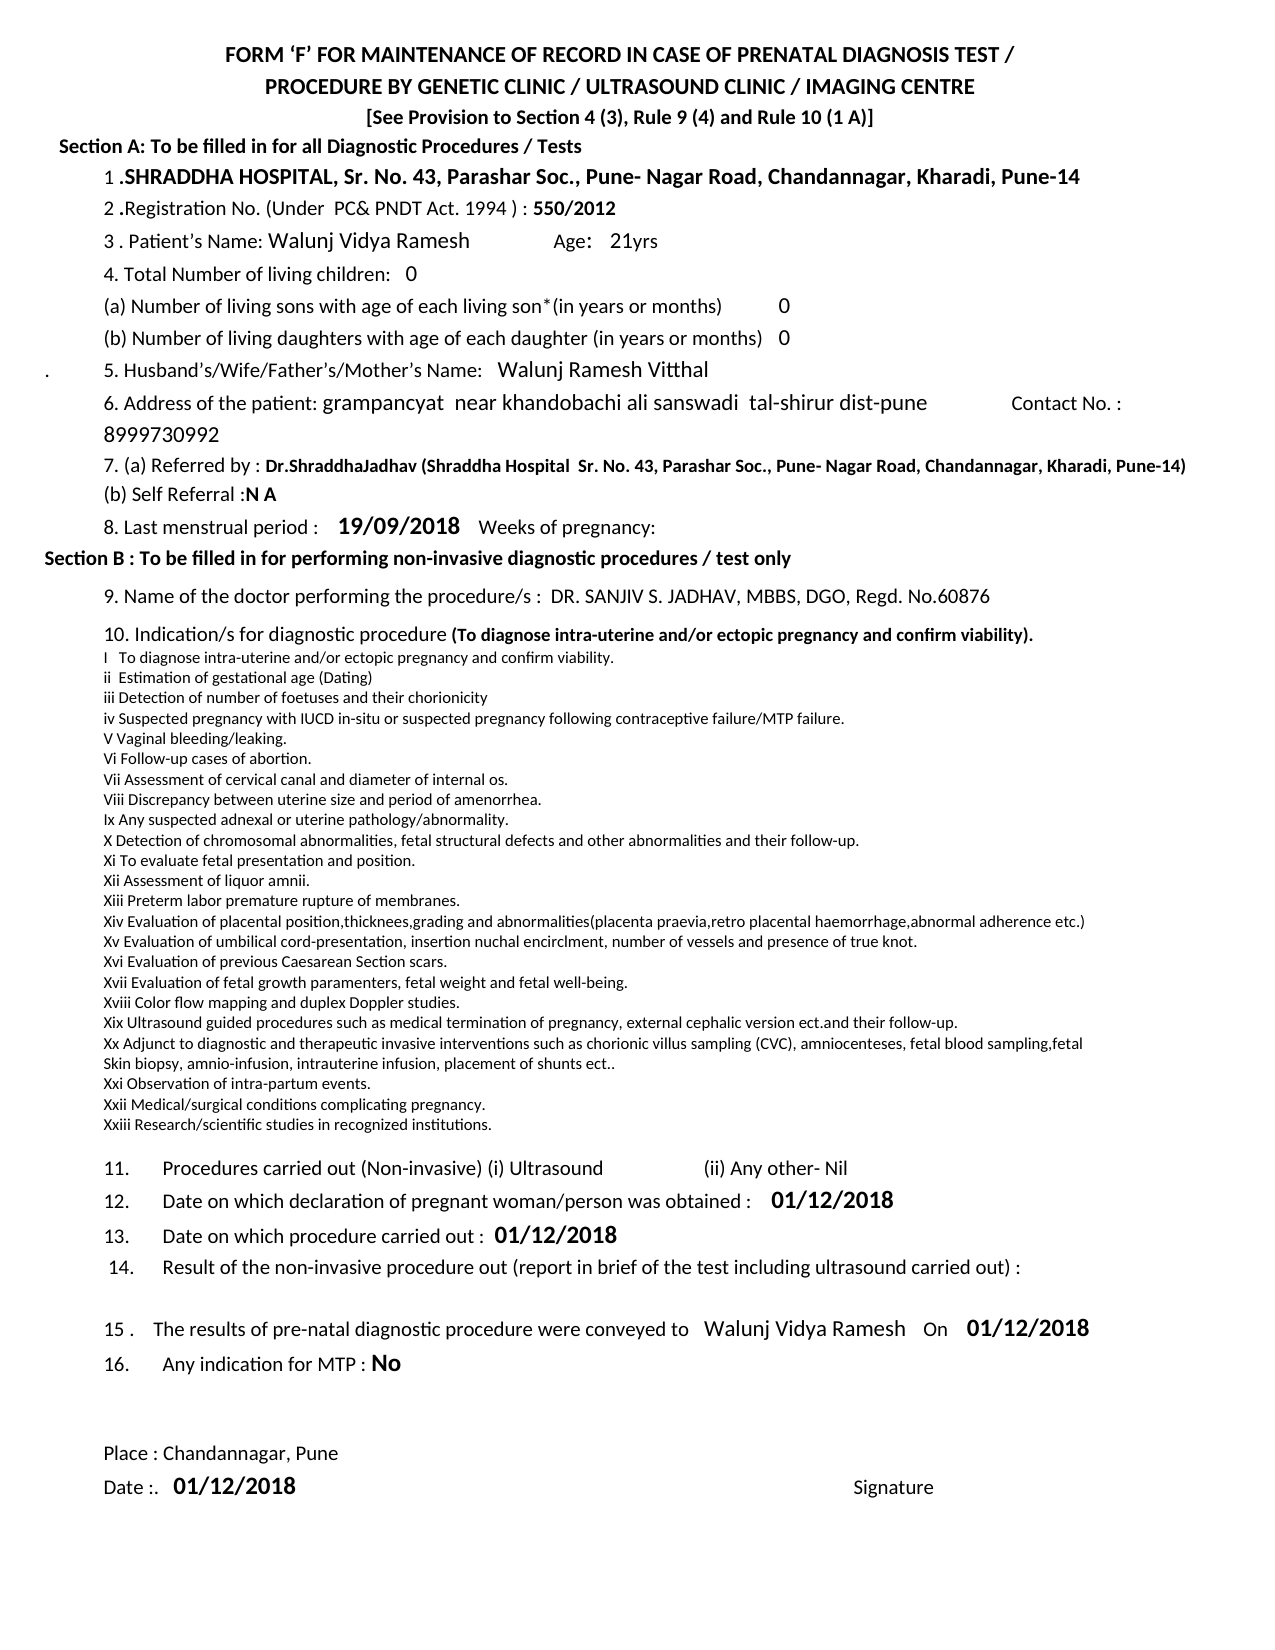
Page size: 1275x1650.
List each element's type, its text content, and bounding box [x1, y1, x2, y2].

text . 5. Husband’s/Wife/Father’s/Mother’s Name: [44, 355, 1255, 383]
text I To diagnose intra-uterine and/or ectopic pregnancy and confirm viability. [75, 647, 1255, 667]
text Xxiii Research/scientific studies in recognized institutions. [0, 1114, 1275, 1134]
text (b) Self Referral :N A [44, 481, 1255, 507]
text 10. Indication/s for diagnostic procedure (To diagnose intra-uterine and/or ectopic pregnancy and confirm viability). [0, 622, 1255, 647]
text Xvi Evaluation of previous Caesarean Section scars. [0, 952, 1275, 972]
text (a) Number of living sons with age of each living son*(in years or months) [44, 291, 1255, 319]
text X Detection of chromosomal abnormalities, fetal structural defects and other abnormalities and their follow-up. [0, 830, 1196, 850]
text iv Suspected pregnancy with IUCD in-situ or suspected pregnancy following contraceptive failure/MTP failure. [0, 708, 1196, 728]
text Section A: To be filled in for all Diagnostic Procedures / Tests [44, 133, 1196, 159]
text 7. (a) Referred by : Dr.ShraddhaJadhav (Shraddha Hospital Sr. No. 43, Parashar Soc., Pune- Nagar Road, Chandannagar, Kharadi, Pune-14) [44, 452, 1255, 477]
text 8. Last menstrual period : Weeks of pregnancy: [44, 510, 1255, 541]
text 11. Procedures carried out (Non-invasive) (i) Ultrasound (ii) Any other- Nil [0, 1155, 1275, 1180]
text FORM ‘F’ FOR MAINTENANCE OF RECORD IN CASE OF PRENATAL DIAGNOSIS TEST / [44, 40, 1196, 68]
text Xiv Evaluation of placental position,thicknees,grading and abnormalities(placenta praevia,retro placental haemorrhage,abnormal adherence etc.) [0, 911, 1275, 931]
text Xv Evaluation of umbilical cord-presentation, insertion nuchal encirclment, number of vessels and presence of true knot. [0, 931, 1275, 952]
text 16. Any indication for MTP : No [0, 1347, 1275, 1378]
text Xvii Evaluation of fetal growth paramenters, fetal weight and fetal well-being. [0, 972, 1275, 992]
text 14. Result of the non-invasive procedure out (report in brief of the test including ultrasound carried out) : [103, 1254, 1226, 1279]
text Xxii Medical/surgical conditions complicating pregnancy. [0, 1094, 1275, 1114]
text 12. Date on which declaration of pregnant woman/person was obtained : [0, 1184, 1275, 1214]
text 15 . The results of pre-natal diagnostic procedure were conveyed to On [0, 1312, 1275, 1343]
text ii Estimation of gestational age (Dating) [0, 667, 1196, 688]
text Xix Ultrasound guided procedures such as medical termination of pregnancy, external cephalic version ect.and their follow-up. [0, 1013, 1275, 1033]
text Xiii Preterm labor premature rupture of membranes. [0, 891, 1196, 911]
text V Vaginal bleeding/leaking. [0, 728, 1196, 748]
text 4. Total Number of living children: [44, 259, 1196, 287]
text Vii Assessment of cervical canal and diameter of internal os. [0, 769, 1196, 789]
text [See Provision to Section 4 (3), Rule 9 (4) and Rule 10 (1 A)] [44, 104, 1196, 129]
text Vi Follow-up cases of abortion. [0, 748, 1196, 769]
text Xi To evaluate fetal presentation and position. [0, 850, 1196, 870]
text Xviii Color flow mapping and duplex Doppler studies. [0, 992, 1275, 1013]
text PROCEDURE BY GENETIC CLINIC / ULTRASOUND CLINIC / IMAGING CENTRE [44, 72, 1196, 100]
text Date :. Signature [0, 1470, 1275, 1500]
text 13. Date on which procedure carried out : [0, 1219, 1275, 1249]
text Viii Discrepancy between uterine size and period of amenorrhea. [0, 789, 1196, 809]
text 9. Name of the doctor performing the procedure/s : DR. SANJIV S. JADHAV, MBBS, DGO, Regd. No.60876 [0, 583, 1255, 609]
text Ix Any suspected adnexal or uterine pathology/abnormality. [0, 809, 1196, 830]
text iii Detection of number of foetuses and their chorionicity [0, 688, 1196, 708]
text 1 .SHRADDHA HOSPITAL, Sr. No. 43, Parashar Soc., Pune- Nagar Road, Chandannagar, Kharadi, Pune-14 [44, 162, 1196, 191]
text Skin biopsy, amnio-infusion, intrauterine infusion, placement of shunts ect.. [0, 1053, 1275, 1073]
text Xx Adjunct to diagnostic and therapeutic invasive interventions such as chorionic villus sampling (CVC), amniocenteses, fetal blood sampling,fetal [0, 1033, 1275, 1053]
text Place : Chandannagar, Pune [0, 1441, 1275, 1466]
text 2 .Registration No. (Under PC& PNDT Act. 1994 ) : 550/2012 [44, 195, 1196, 220]
text 3 . Patient’s Name: Age: yrs [44, 224, 1166, 254]
text Xxi Observation of intra-partum events. [103, 1073, 1275, 1094]
text Section B : To be filled in for performing non-invasive diagnostic procedures / test only [44, 545, 1255, 571]
text Xii Assessment of liquor amnii. [0, 870, 1196, 891]
text 6. Address of the patient: Contact No. : [103, 388, 1255, 448]
text (b) Number of living daughters with age of each daughter (in years or months) [44, 323, 1255, 351]
